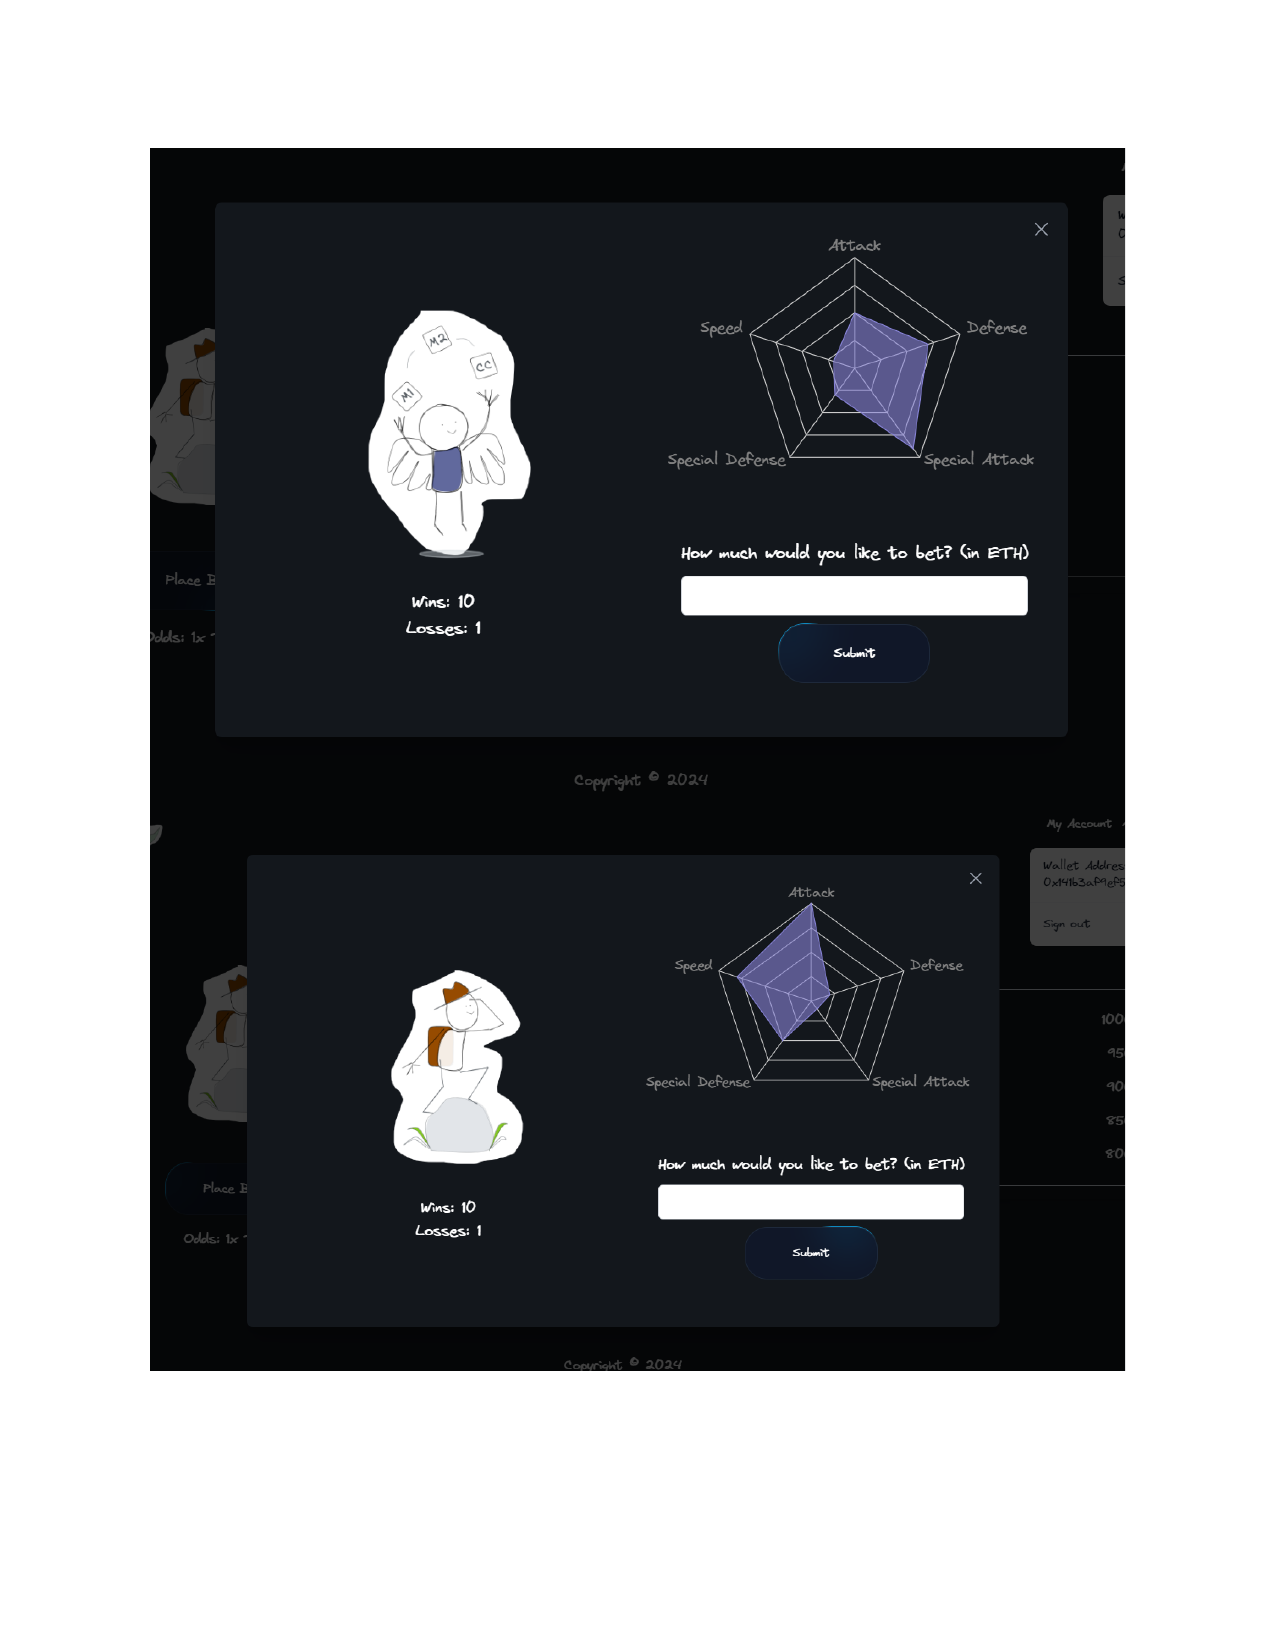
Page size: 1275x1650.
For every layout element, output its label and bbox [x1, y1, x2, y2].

picture [150, 148, 1125, 1371]
